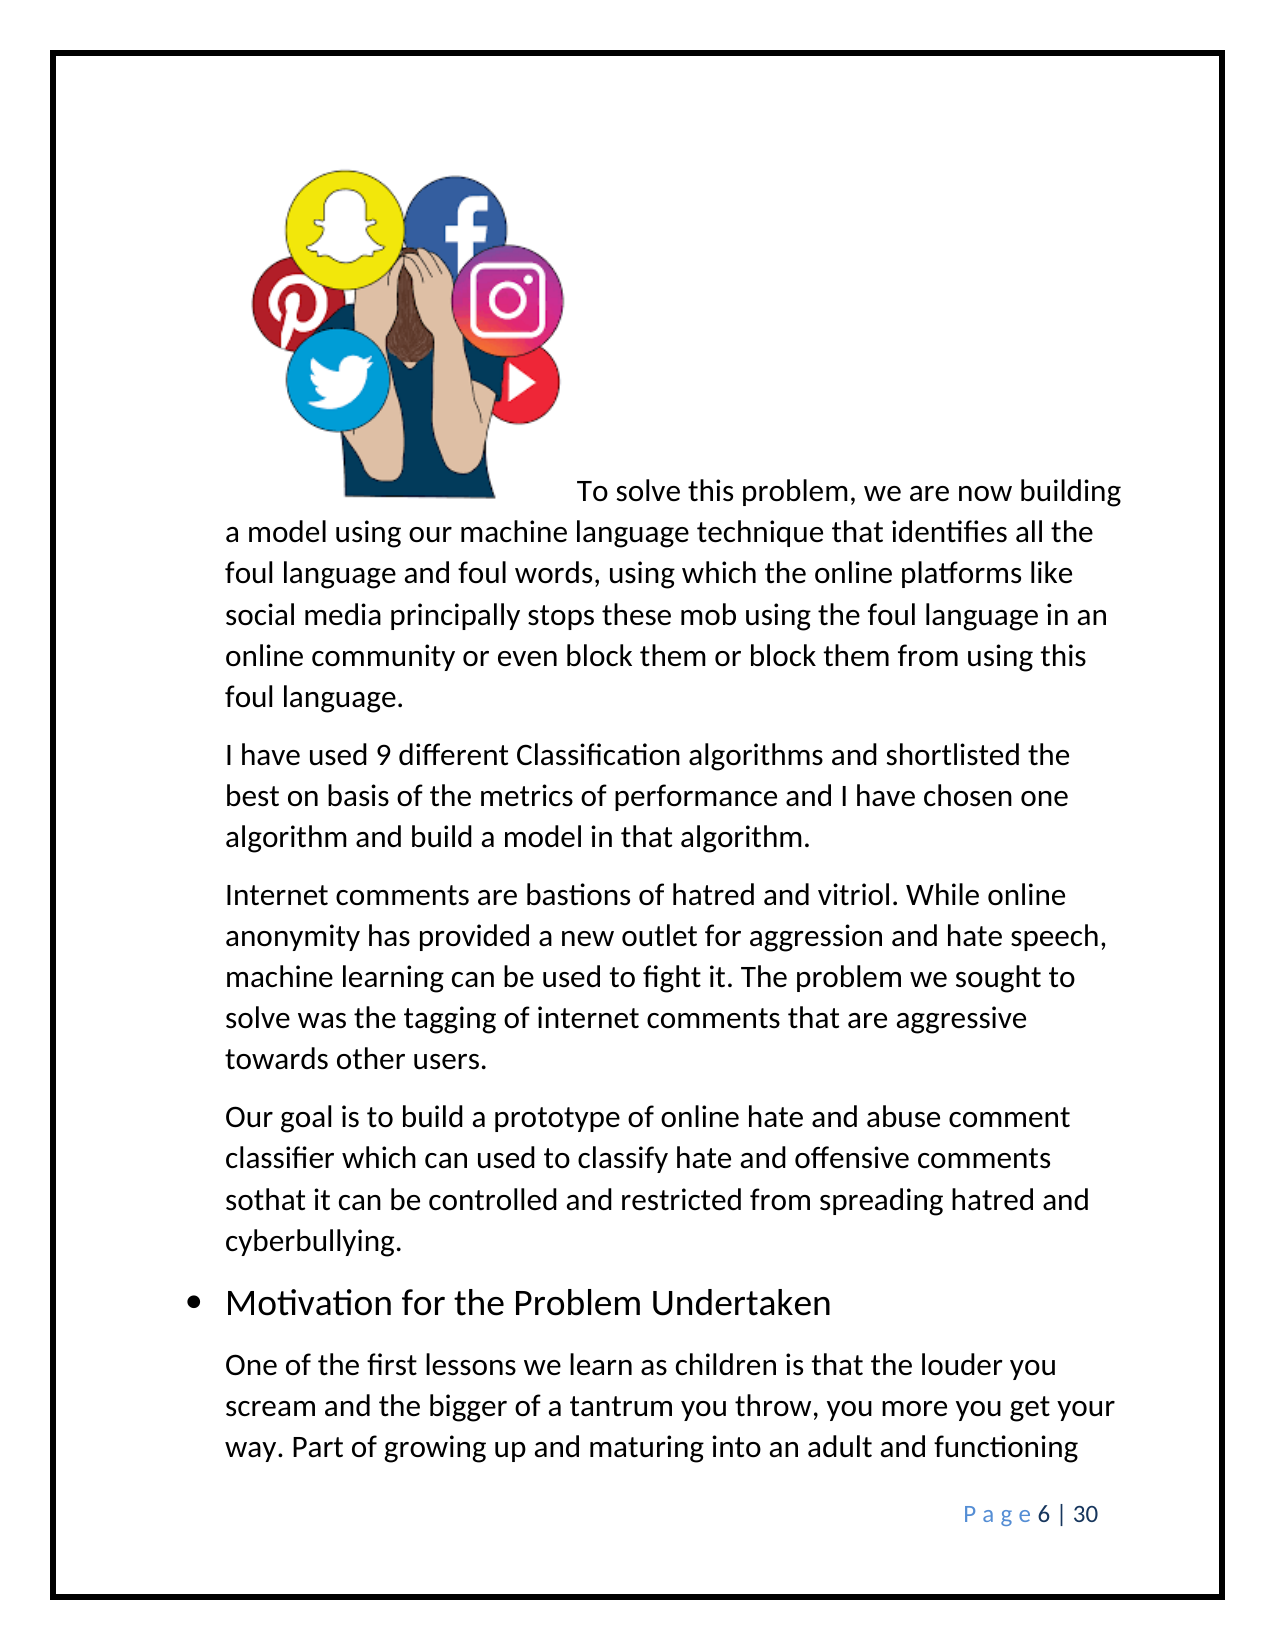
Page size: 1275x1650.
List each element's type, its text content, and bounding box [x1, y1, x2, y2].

text To solve this problem, we are now building a model using our machine language technique that identifies all the foul language and foul words, using which the online platforms like social media principally stops these mob using the foul language in an online community or even block them or block them from using this foul language. [225, 150, 1125, 715]
picture [225, 150, 577, 502]
text Internet comments are bastions of hatred and vitriol. While online anonymity has provided a new outlet for aggression and hate speech, machine learning can be used to fight it. The problem we sought to solve was the tagging of internet comments that are aggressive towards other users. [225, 875, 1125, 1078]
list Motivation for the Problem Undertaken [187, 1278, 1125, 1324]
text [225, 1345, 1125, 1465]
text I have used 9 different Classification algorithms and shortlisted the best on basis of the metrics of performance and I have chosen one algorithm and build a model in that algorithm. [225, 735, 1125, 855]
text Our goal is to build a prototype of online hate and abuse comment classifier which can used to classify hate and offensive comments sothat it can be controlled and restricted from spreading hatred and cyberbullying. [225, 1097, 1125, 1259]
